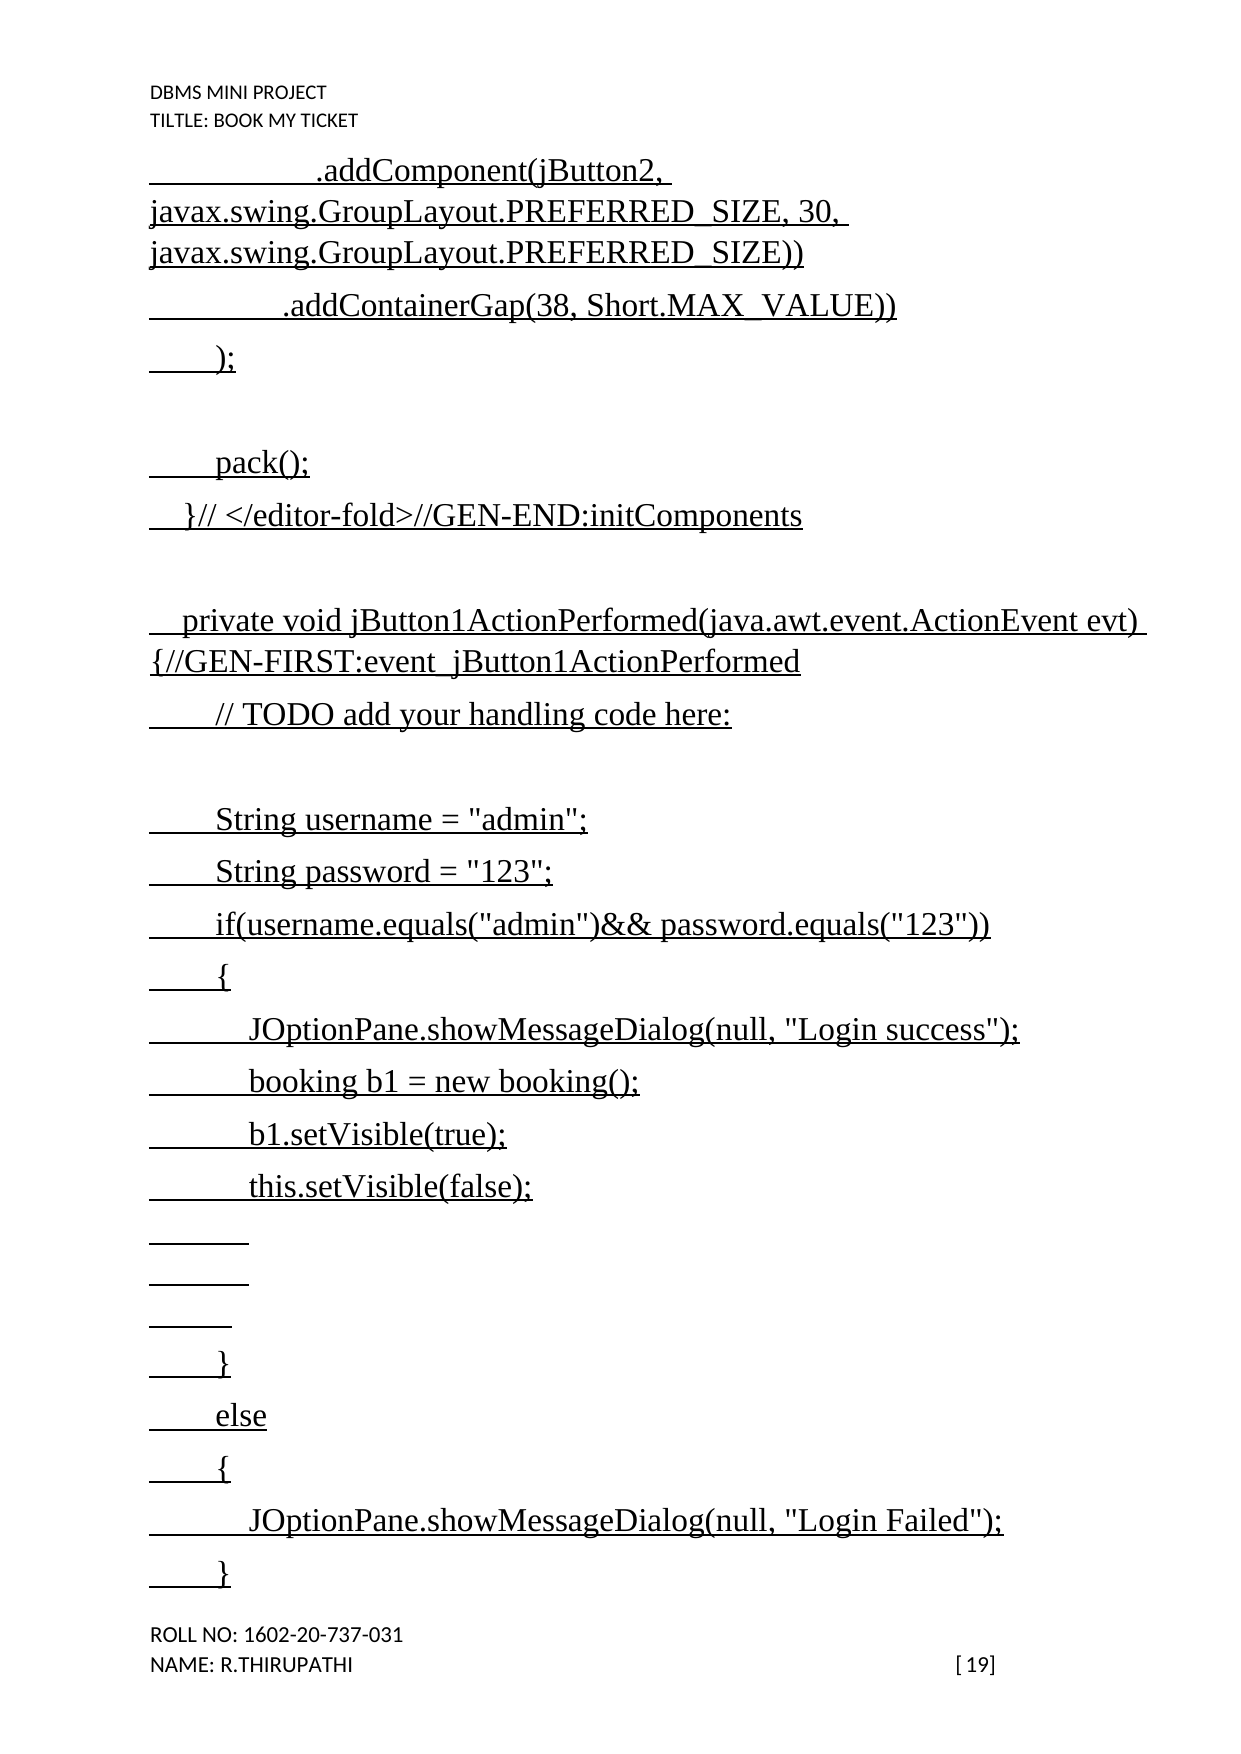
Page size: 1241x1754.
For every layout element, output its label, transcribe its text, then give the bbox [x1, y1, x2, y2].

text private void jButton1ActionPerformed(java.awt.event.ActionEvent evt) {//GEN-FIRST:event_jButton1ActionPerformed [148, 600, 1164, 680]
text this.setVisible(false); [148, 1166, 1164, 1205]
text { [148, 956, 1164, 995]
text JOptionPane.showMessageDialog(null, "Login success"); [148, 1009, 1164, 1047]
text String password = "123"; [148, 851, 1164, 890]
text JOptionPane.showMessageDialog(null, "Login Failed"); [148, 1500, 1164, 1539]
text booking b1 = new booking(); [148, 1061, 1164, 1100]
text .addComponent(jButton2, javax.swing.GroupLayout.PREFERRED_SIZE, 30, javax.swing.GroupLayout.PREFERRED_SIZE)) [148, 150, 1164, 271]
text } [148, 1553, 1164, 1591]
text // TODO add your handling code here: [148, 694, 1164, 732]
text ); [148, 337, 1164, 376]
text }// </editor-fold>//GEN-END:initComponents [148, 495, 1164, 533]
text else [148, 1395, 1164, 1434]
text String username = "admin"; [148, 799, 1164, 837]
text { [148, 1448, 1164, 1486]
text if(username.equals("admin")&& password.equals("123")) [148, 904, 1164, 942]
text .addContainerGap(38, Short.MAX_VALUE)) [148, 285, 1164, 323]
text pack(); [148, 442, 1164, 481]
text } [148, 1343, 1164, 1381]
text b1.setVisible(true); [148, 1114, 1164, 1152]
